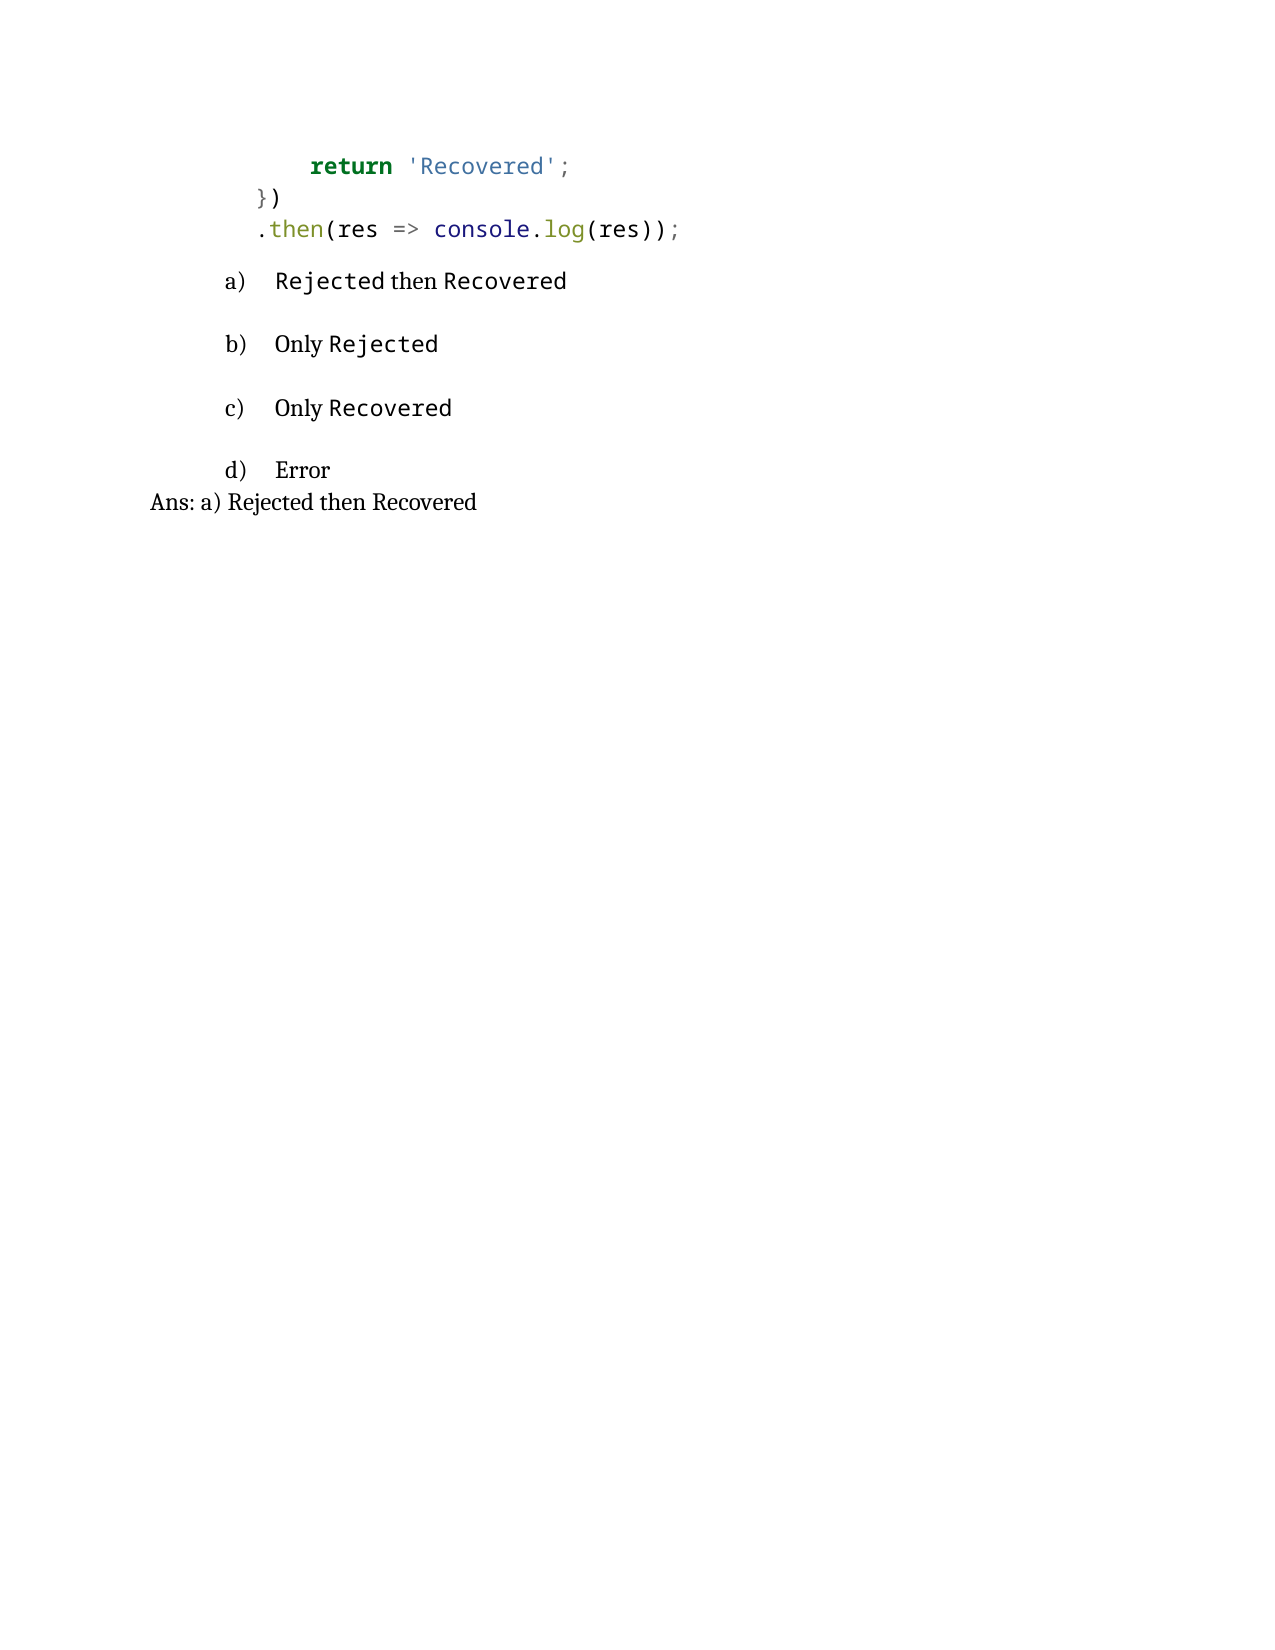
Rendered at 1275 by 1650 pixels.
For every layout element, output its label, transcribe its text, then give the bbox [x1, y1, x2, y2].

text Ans: a) Rejected then Recovered [150, 488, 1125, 517]
list Only Rejected [225, 328, 1125, 388]
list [150, 150, 1125, 244]
list Only Recovered [225, 392, 1125, 452]
list Rejected then Recovered [225, 264, 1125, 324]
list Error [225, 456, 1125, 484]
